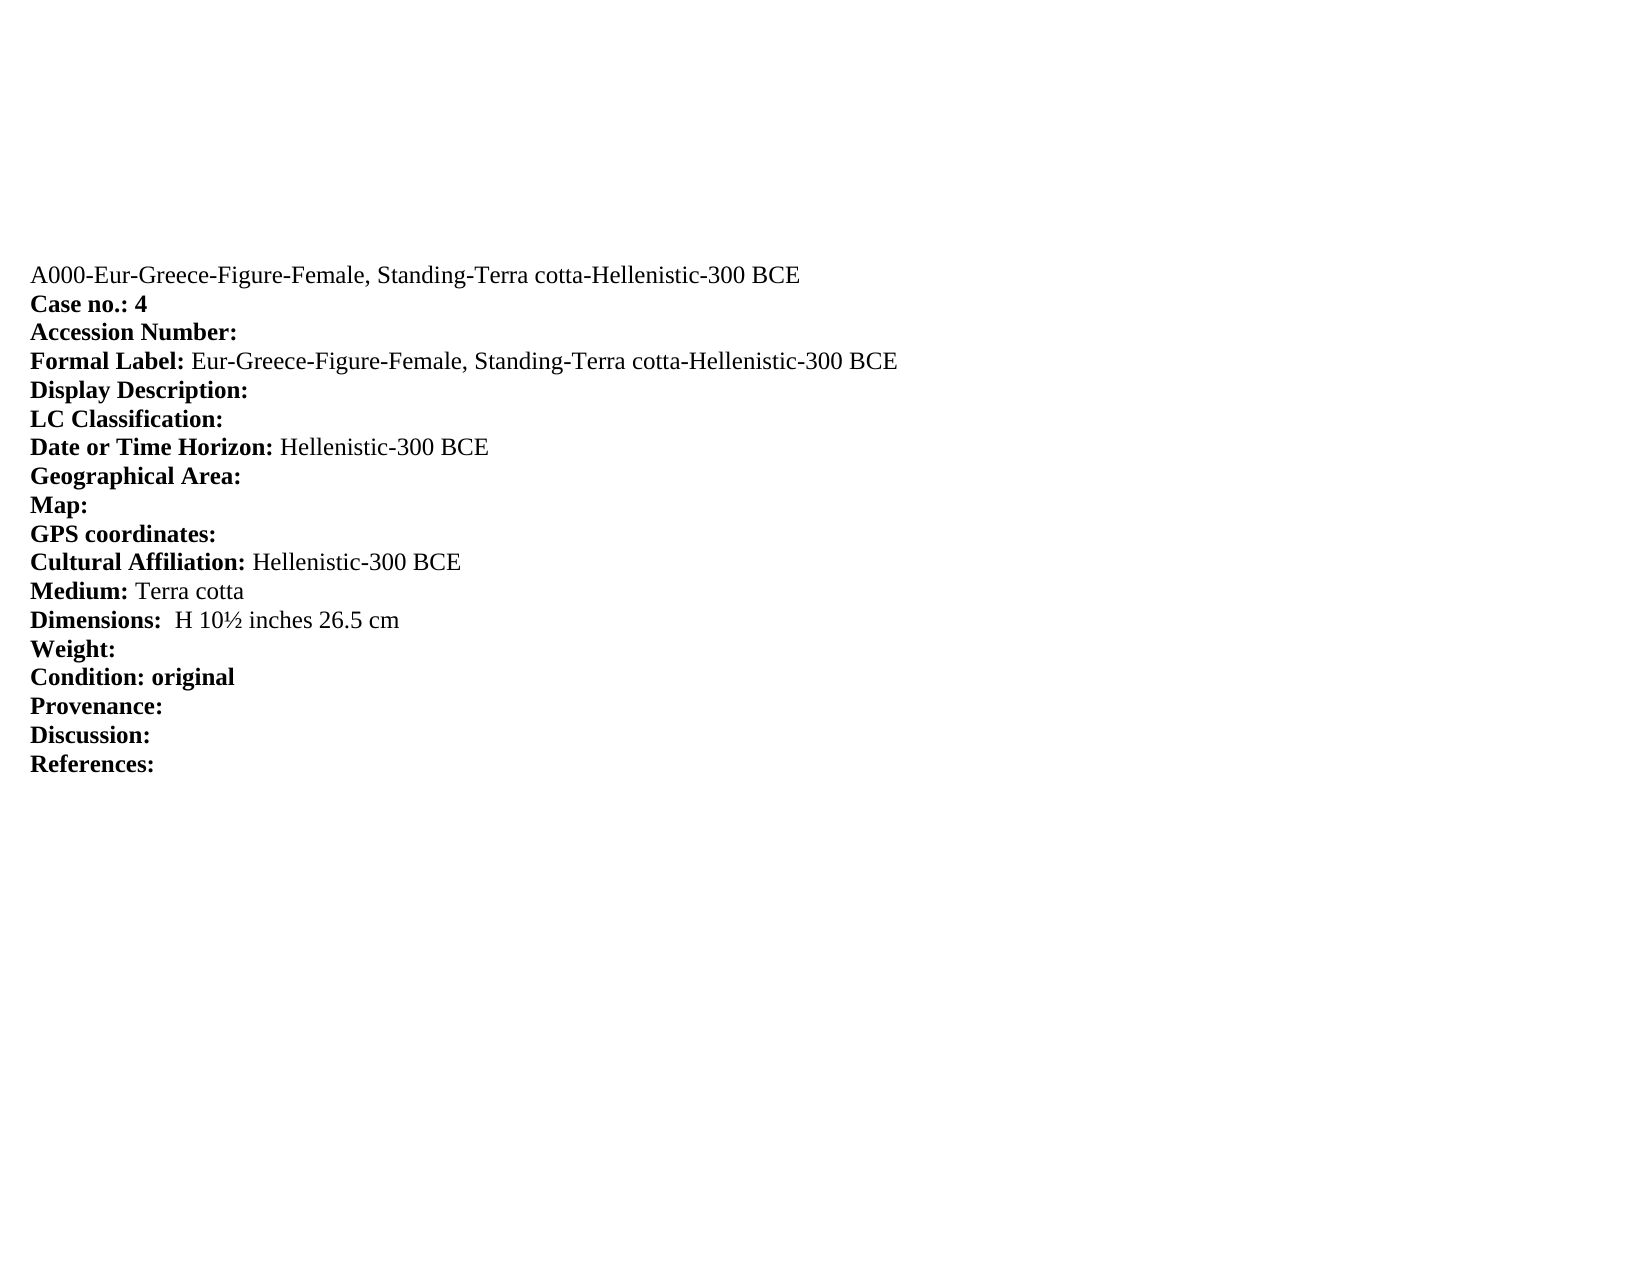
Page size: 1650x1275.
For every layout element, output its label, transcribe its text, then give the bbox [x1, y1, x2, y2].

text Medium: Terra cotta [30, 576, 1620, 605]
text Cultural Affiliation: Hellenistic-300 BCE [30, 547, 1620, 576]
text Accession Number: [30, 317, 1620, 346]
text Display Description: [30, 375, 1620, 404]
text Discussion: [30, 720, 1620, 749]
text Weight: [30, 634, 1620, 662]
text A000-Eur-Greece-Figure-Female, Standing-Terra cotta-Hellenistic-300 BCE [30, 260, 1620, 289]
text LC Classification: [30, 404, 1620, 432]
text Date or Time Horizon: Hellenistic-300 BCE [30, 432, 1620, 461]
text Map: [30, 490, 1620, 519]
text Condition: original [30, 662, 1620, 691]
text Dimensions: H 10½ inches 26.5 cm [30, 605, 1620, 634]
text Case no.: 4 [30, 289, 1620, 317]
text Provenance: [30, 691, 1620, 720]
text Formal Label: Eur-Greece-Figure-Female, Standing-Terra cotta-Hellenistic-300 BCE [30, 346, 1620, 375]
text Geographical Area: [30, 461, 1620, 490]
text References: [30, 749, 1620, 777]
text GPS coordinates: [30, 519, 1620, 547]
